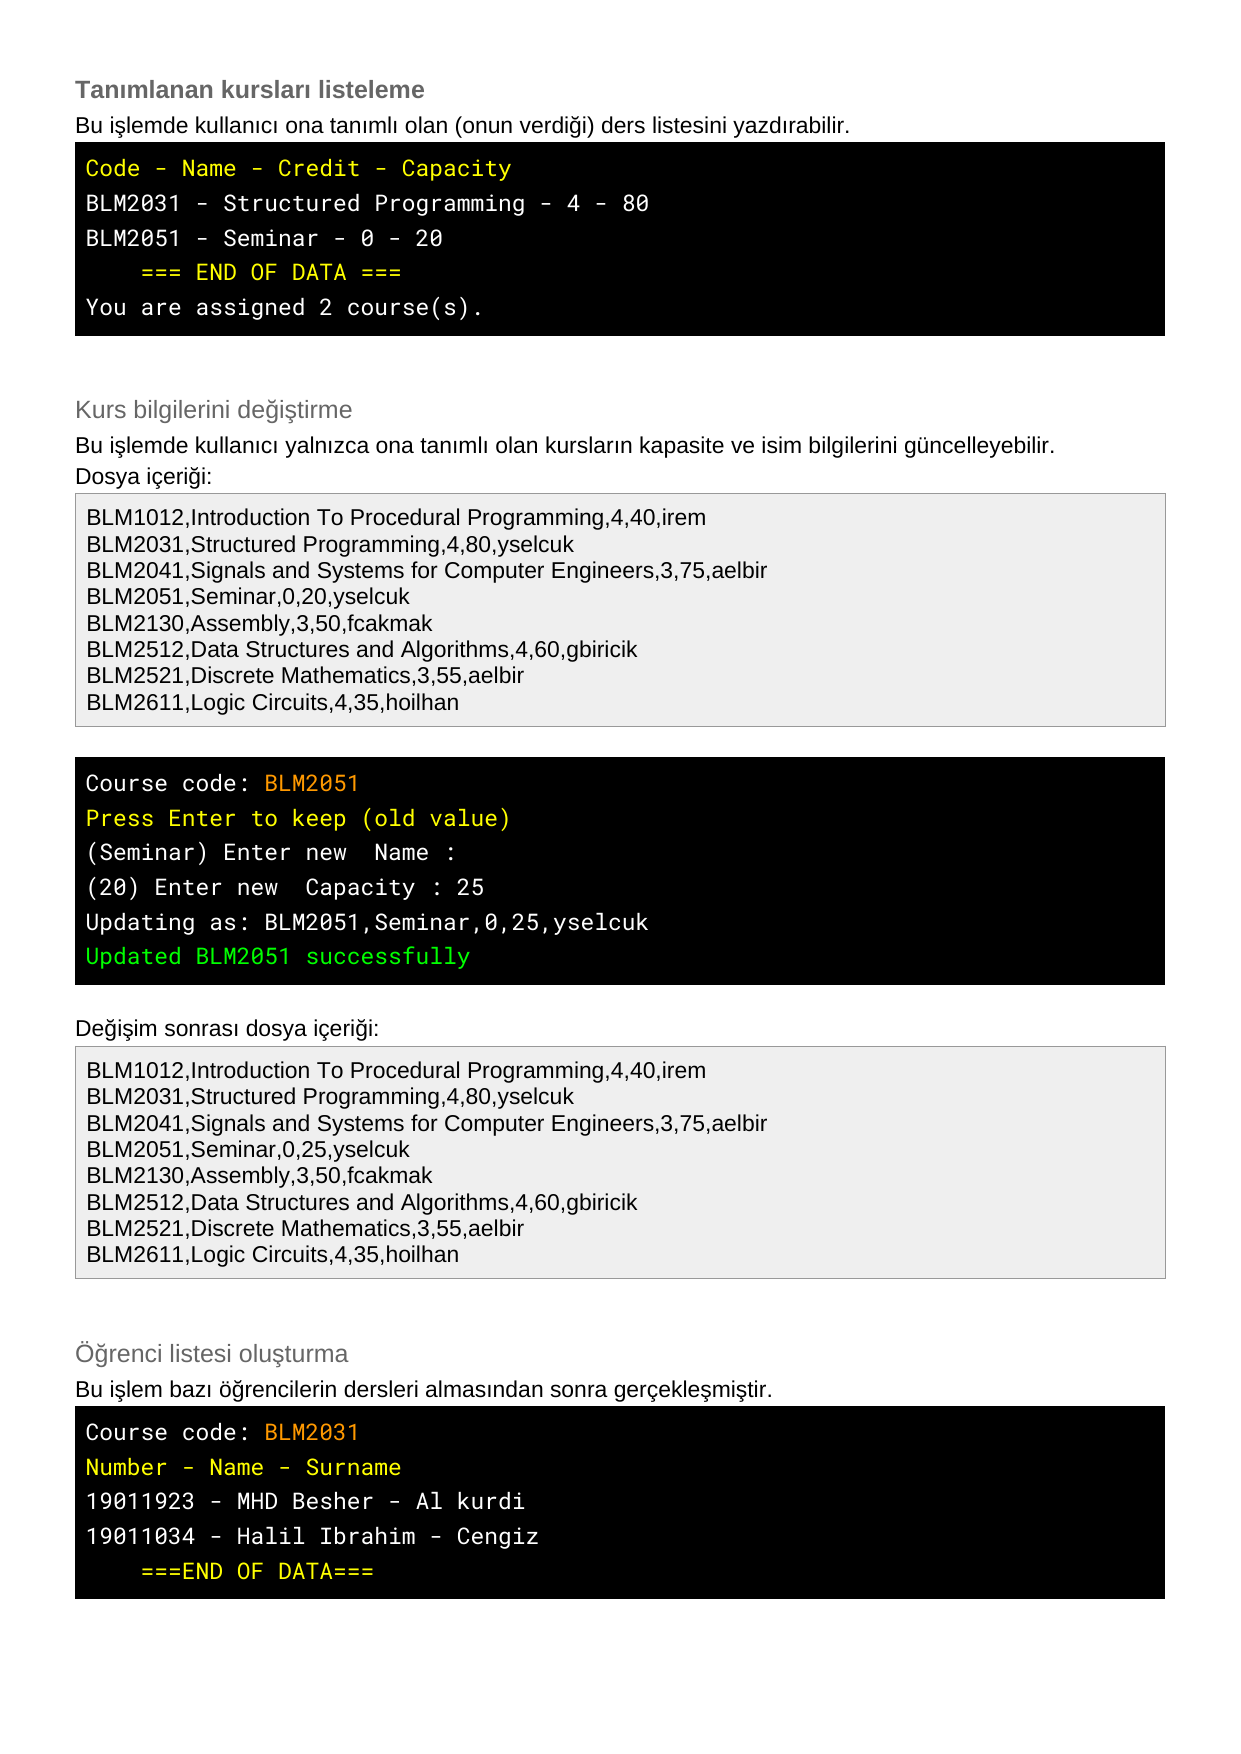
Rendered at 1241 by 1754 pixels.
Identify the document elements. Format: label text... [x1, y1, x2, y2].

text Dosya içeriği: [75, 463, 1165, 489]
table_header BLM1012,Introduction To Procedural Programming,4,40,irem BLM2031,Structured Programming,4,80,yselcuk BLM2041,Signals and Systems for Computer Engineers,3,75,aelbir BLM2051,Seminar,0,25,yselcuk BLM2130,Assembly,3,50,fcakmak BLM2512,Data Structures and Algorithms,4,60,gbiricik BLM2521,Discrete Mathematics,3,55,aelbir BLM2611,Logic Circuits,4,35,hoilhan [76, 1047, 1165, 1278]
subtitle Tanımlanan kursları listeleme [75, 75, 1165, 104]
table_header Code - Name - Credit - Capacity BLM2031 - Structured Programming - 4 - 80 BLM2051 - Seminar - 0 - 20 === END OF DATA === You are assigned 2 course(s). [75, 142, 1165, 336]
text Bu işlem bazı öğrencilerin dersleri almasından sonra gerçekleşmiştir. [75, 1376, 1165, 1402]
subtitle Kurs bilgilerini değiştirme [75, 395, 1165, 424]
text Değişim sonrası dosya içeriği: [75, 1015, 1165, 1042]
table_header Course code: BLM2031 Number - Name - Surname 19011923 - MHD Besher - Al kurdi 19011034 - Halil Ibrahim - Cengiz ===END OF DATA=== [75, 1406, 1165, 1599]
text Bu işlemde kullanıcı yalnızca ona tanımlı olan kursların kapasite ve isim bilgilerini güncelleyebilir. [75, 432, 1165, 459]
subtitle Öğrenci listesi oluşturma [75, 1339, 1165, 1367]
table_header BLM1012,Introduction To Procedural Programming,4,40,irem BLM2031,Structured Programming,4,80,yselcuk BLM2041,Signals and Systems for Computer Engineers,3,75,aelbir BLM2051,Seminar,0,20,yselcuk BLM2130,Assembly,3,50,fcakmak BLM2512,Data Structures and Algorithms,4,60,gbiricik BLM2521,Discrete Mathematics,3,55,aelbir BLM2611,Logic Circuits,4,35,hoilhan [76, 494, 1165, 726]
table_header Course code: BLM2051 Press Enter to keep (old value) (Seminar) Enter new Name : (20) Enter new Capacity : 25 Updating as: BLM2051,Seminar,0,25,yselcuk Updated BLM2051 successfully [75, 757, 1165, 985]
text Bu işlemde kullanıcı ona tanımlı olan (onun verdiği) ders listesini yazdırabilir. [75, 112, 1165, 138]
